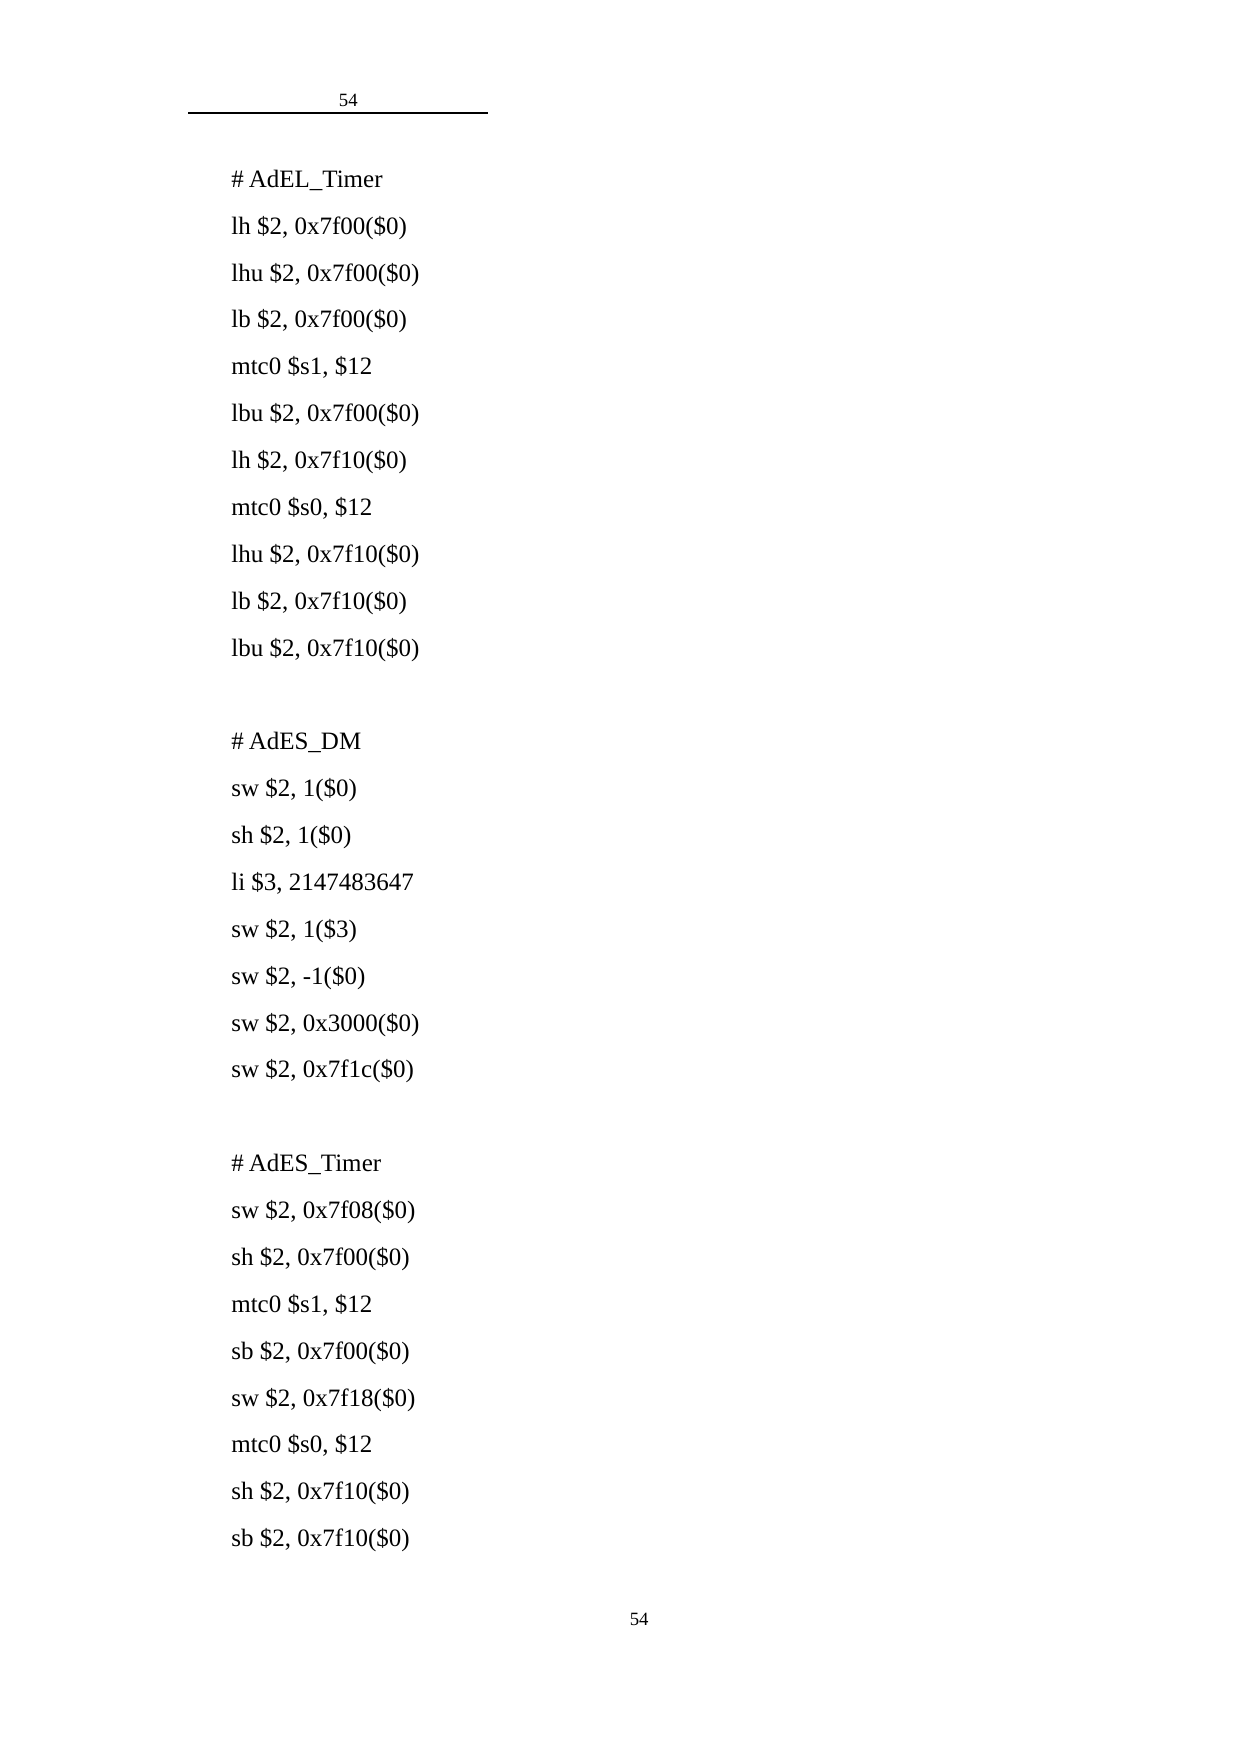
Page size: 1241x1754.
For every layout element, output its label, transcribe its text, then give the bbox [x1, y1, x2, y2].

text lb $2, 0x7f00($0) [187, 303, 1053, 335]
text lbu $2, 0x7f10($0) [187, 631, 1053, 663]
text sh $2, 1($0) [187, 818, 1053, 851]
text sh $2, 0x7f10($0) [187, 1474, 1053, 1507]
text sw $2, 1($0) [187, 771, 1053, 804]
text sw $2, 0x7f08($0) [187, 1193, 1053, 1226]
text # AdES_Timer [187, 1146, 1053, 1179]
text mtc0 $s0, $12 [187, 1428, 1053, 1460]
text lh $2, 0x7f00($0) [187, 209, 1053, 241]
text sw $2, 0x3000($0) [187, 1006, 1053, 1038]
text li $3, 2147483647 [187, 865, 1053, 898]
text # AdEL_Timer [187, 162, 1053, 194]
text lhu $2, 0x7f10($0) [187, 537, 1053, 569]
text mtc0 $s1, $12 [187, 349, 1053, 382]
text sw $2, 0x7f1c($0) [187, 1053, 1053, 1085]
text lh $2, 0x7f10($0) [187, 443, 1053, 476]
text # AdES_DM [187, 724, 1053, 757]
text lhu $2, 0x7f00($0) [187, 256, 1053, 288]
text sb $2, 0x7f10($0) [187, 1521, 1053, 1554]
text lbu $2, 0x7f00($0) [187, 396, 1053, 429]
text sw $2, 0x7f18($0) [187, 1381, 1053, 1413]
text sh $2, 0x7f00($0) [187, 1240, 1053, 1273]
text lb $2, 0x7f10($0) [187, 584, 1053, 616]
text sb $2, 0x7f00($0) [187, 1334, 1053, 1366]
text sw $2, 1($3) [187, 912, 1053, 944]
text sw $2, -1($0) [187, 959, 1053, 991]
text mtc0 $s0, $12 [187, 490, 1053, 523]
text mtc0 $s1, $12 [187, 1287, 1053, 1319]
